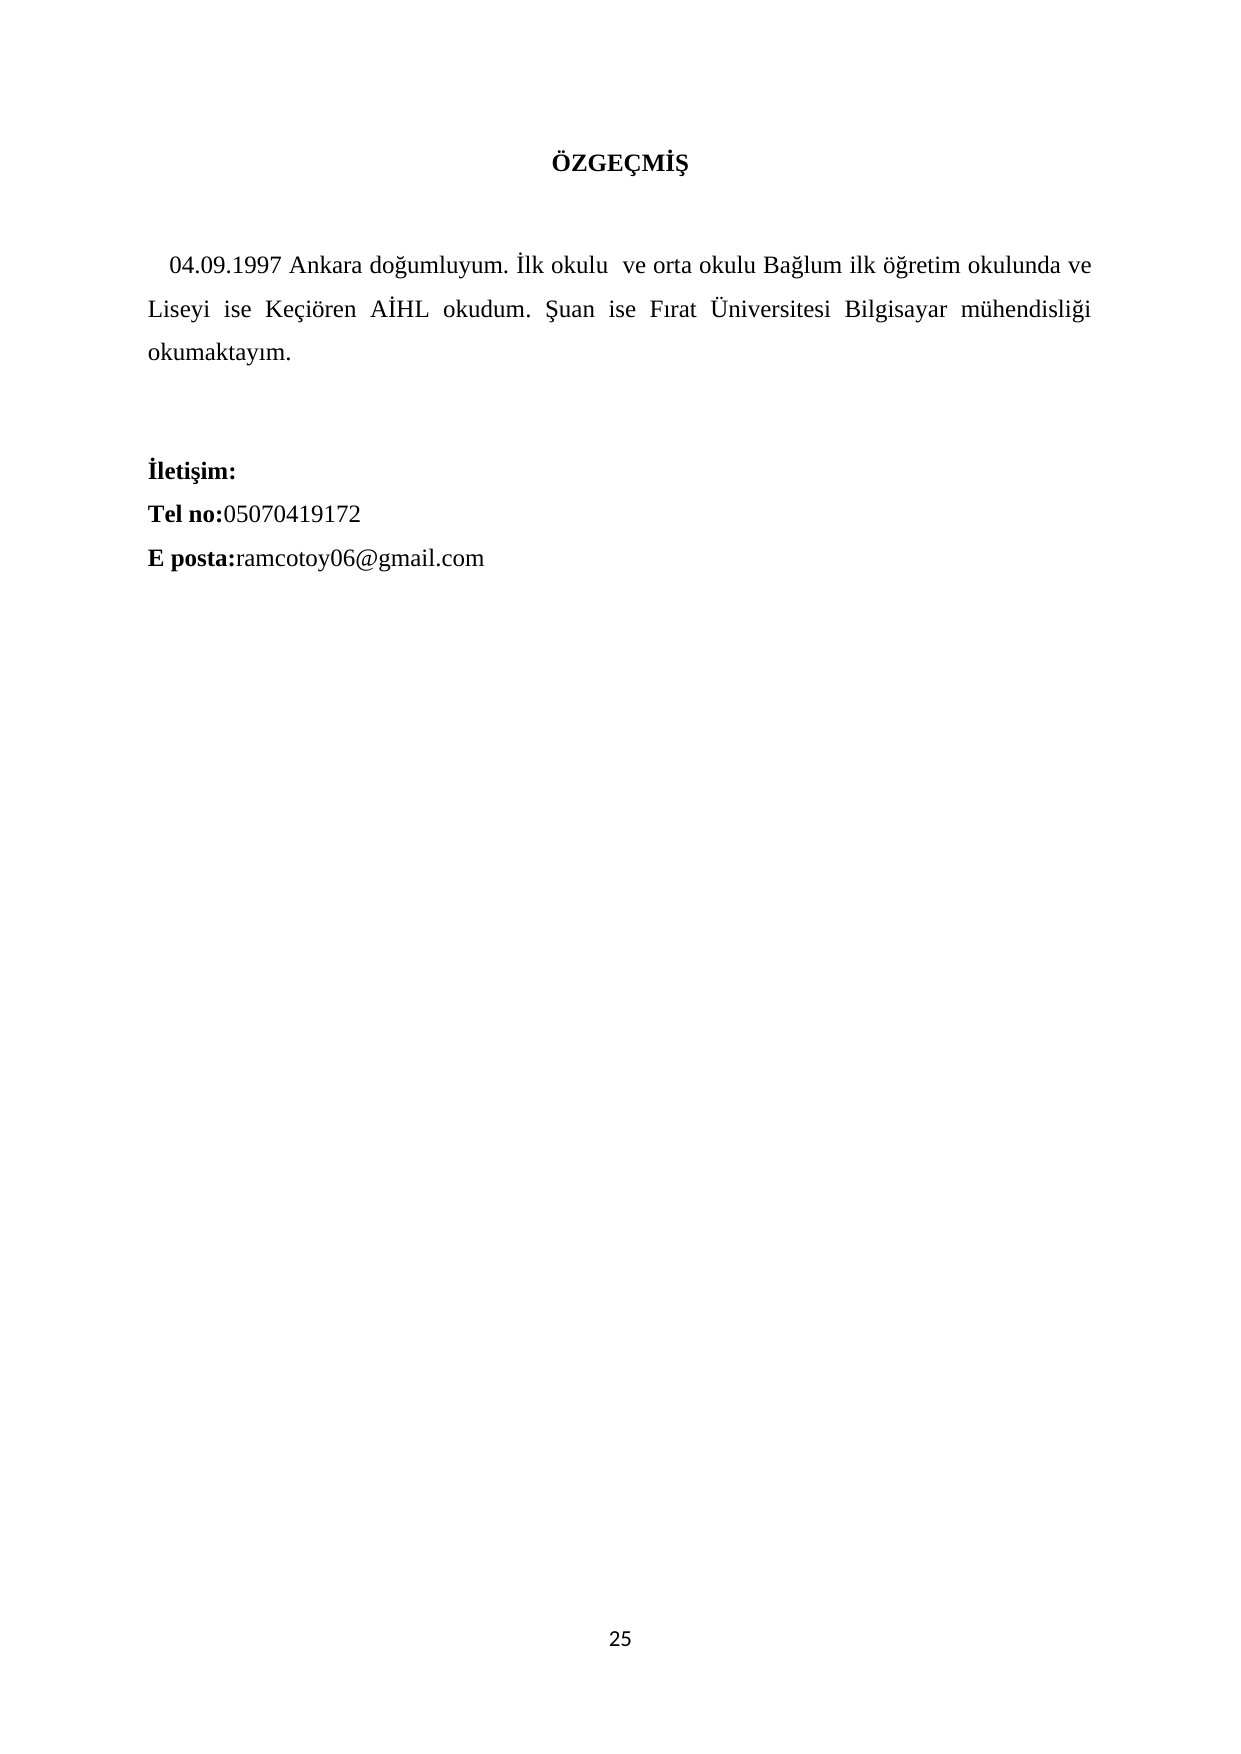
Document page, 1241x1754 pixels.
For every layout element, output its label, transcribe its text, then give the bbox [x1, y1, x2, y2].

subtitle ÖZGEÇMİŞ [148, 148, 1093, 176]
text Tel no:05070419172 [148, 499, 1093, 528]
text E posta:ramcotoy06@gmail.com [148, 543, 1093, 571]
text 04.09.1997 Ankara doğumluyum. İlk okulu ve orta okulu Bağlum ilk öğretim okulunda ve Liseyi ise Keçiören AİHL okudum. Şuan ise Fırat Üniversitesi Bilgisayar mühendisliği okumaktayım. [148, 251, 1093, 366]
text İletişim: [148, 456, 1093, 485]
